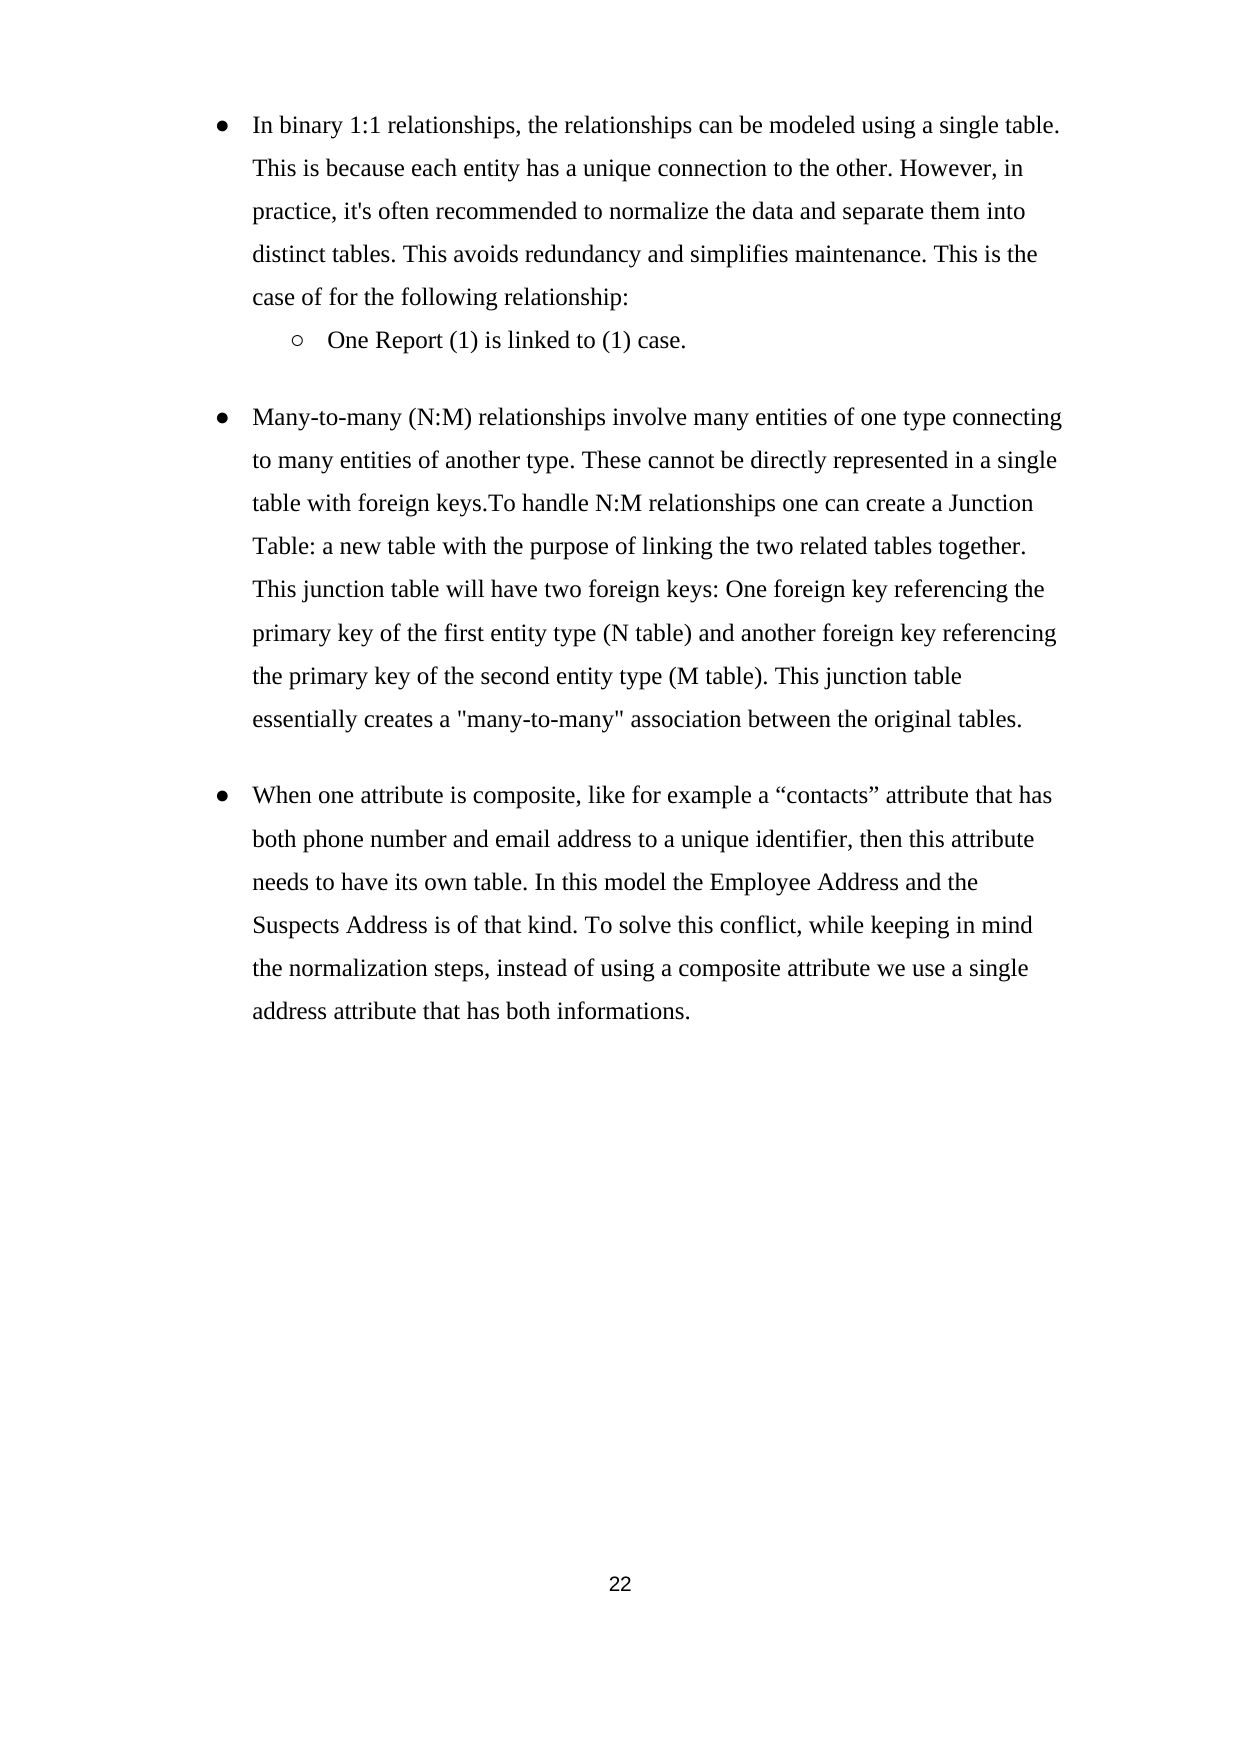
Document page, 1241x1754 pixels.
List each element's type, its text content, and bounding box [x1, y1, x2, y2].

list One Report (1) is linked to (1) case. [289, 325, 1063, 390]
list Many-to-many (N:M) relationships involve many entities of one type connecting to many entities of another type. These cannot be directly represented in a single table with foreign keys.To handle N:M relationships one can create a Junction Table: a new table with the purpose of linking the two related tables together. This junction table will have two foreign keys: One foreign key referencing the primary key of the first entity type (N table) and another foreign key referencing the primary key of the second entity type (M table). This junction table essentially creates a "many-to-many" association between the original tables. [214, 402, 1063, 769]
list In binary 1:1 relationships, the relationships can be modeled using a single table. This is because each entity has a unique connection to the other. However, in practice, it's often recommended to normalize the data and separate them into distinct tables. This avoids redundancy and simplifies maintenance. This is the case of for the following relationship: [214, 110, 1063, 311]
list When one attribute is composite, like for example a “contacts” attribute that has both phone number and email address to a unique identifier, then this attribute needs to have its own table. In this model the Employee Address and the Suspects Address is of that kind. To solve this conflict, while keeping in mind the normalization steps, instead of using a composite attribute we use a single address attribute that has both informations. [214, 781, 1063, 1025]
